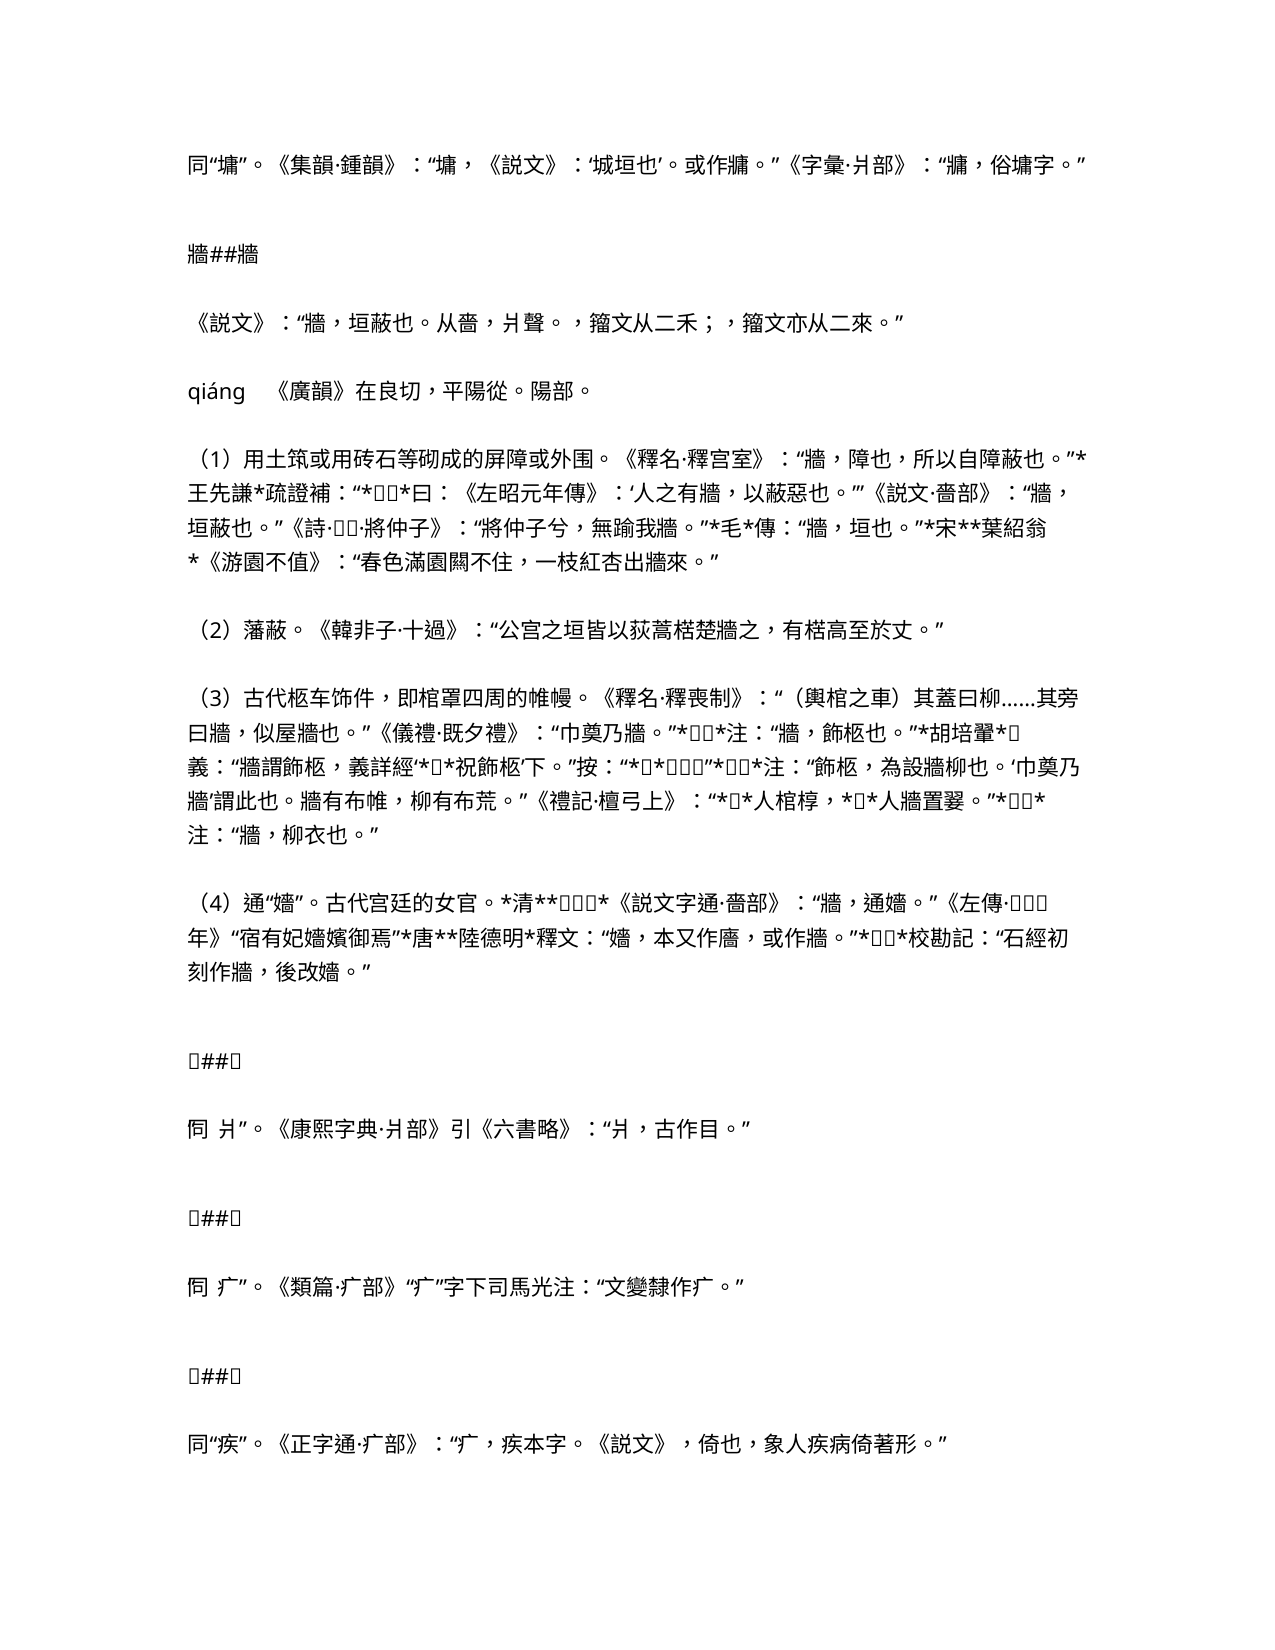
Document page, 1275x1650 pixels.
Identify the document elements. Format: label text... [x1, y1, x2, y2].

text 牆##牆 《説文》：“牆，垣蔽也。从嗇，爿聲。𤖣，籀文从二禾；𤖧，籀文亦从二來。” qiáng 《廣韻》在良切，平陽從。陽部。 （1）用土筑或用砖石等砌成的屏障或外围。《釋名·釋宫室》：“牆，障也，所以自障蔽也。”*王先謙*疏證補：“*蘇輿*曰：《左昭元年傳》：‘人之有牆，以蔽惡也。’”《説文·嗇部》：“牆，垣蔽也。”《詩·鄭風·將仲子》：“將仲子兮，無踰我牆。”*毛*傳：“牆，垣也。”*宋**葉紹翁*《游園不值》：“春色滿園闗不住，一枝紅杏出牆來。” （2）藩蔽。《韓非子·十過》：“公宫之垣皆以荻蒿楛楚牆之，有楛高至於丈。” （3）古代柩车饰件，即棺罩四周的帷幔。《釋名·釋喪制》：“（輿棺之車）其蓋曰柳……其旁曰牆，似屋牆也。”《儀禮·既夕禮》：“巾奠乃牆。”*鄭玄*注：“牆，飾柩也。”*胡培翬*正義：“牆謂飾柩，義詳經‘*商*祝飾柩’下。”按：“*商*祝飾柩”*鄭玄*注：“飾柩，為設牆柳也。‘巾奠乃牆’謂此也。牆有布帷，柳有布荒。”《禮記·檀弓上》：“*殷*人棺椁，*周*人牆置翣。”*鄭玄*注：“牆，柳衣也。” （4）通“嬙”。古代宫廷的女官。*清**高翔麟*《説文字通·嗇部》：“牆，通嬙。”《左傳·哀公元年》“宿有妃嬙嬪御焉”*唐**陸德明*釋文：“嬙，本又作廧，或作牆。”*阮元*校勘記：“石經初刻作牆，後改嬙。” [187, 239, 1087, 1021]
text 𤕬##𤕬 同“疾”。《正字通·疒部》：“疒，疾本字。《説文》𤕬，倚也，象人疾病倚著形。” [187, 1361, 1087, 1493]
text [187, 150, 1087, 214]
text 𤕪##𤕪 𤕪同“爿”。《康熙字典·爿部》引《六書略》：“爿，古作目。” [187, 1046, 1087, 1178]
text 𤕫##𤕫 𤕫同“疒”。《類篇·疒部》“疒”字下司馬光注：“𤕫文變隸作疒。” [187, 1203, 1087, 1336]
